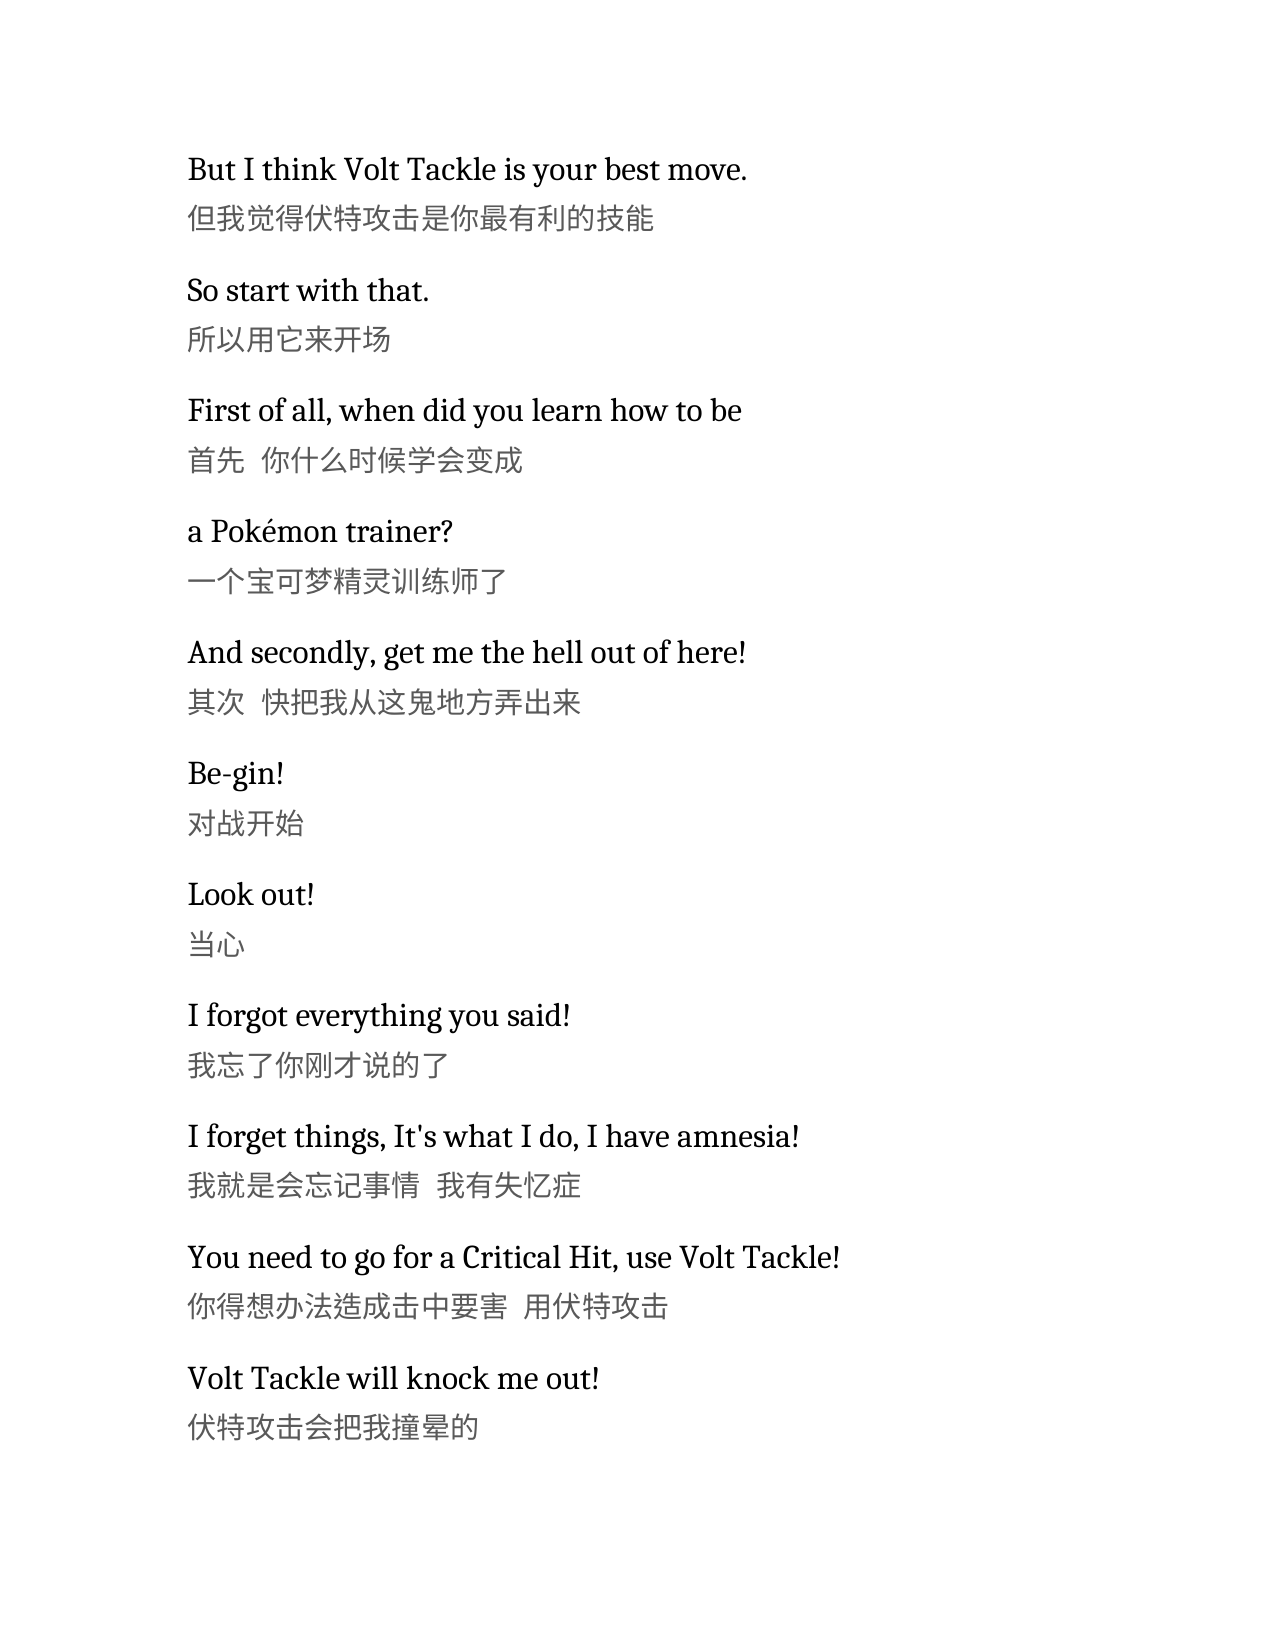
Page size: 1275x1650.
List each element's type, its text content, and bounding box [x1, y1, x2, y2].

text 对战开始 [187, 803, 1087, 843]
text 一个宝可梦精灵训练师了 [187, 561, 1087, 601]
text a Pokémon trainer? [187, 513, 1087, 551]
text 所以用它来开场 [187, 319, 1087, 359]
text You need to go for a Critical Hit, use Volt Tackle! [187, 1238, 1087, 1277]
text And secondly, get me the hell out of here! [187, 634, 1087, 672]
text 伏特攻击会把我撞晕的 [187, 1408, 1087, 1447]
text 我忘了你刚才说的了 [187, 1045, 1087, 1084]
text 其次 快把我从这鬼地方弄出来 [187, 682, 1087, 722]
text 首先 你什么时候学会变成 [187, 440, 1087, 480]
text 我就是会忘记事情 我有失忆症 [187, 1166, 1087, 1205]
text Be-gin! [187, 755, 1087, 793]
text But I think Volt Tackle is your best move. [187, 150, 1087, 188]
text First of all, when did you learn how to be [187, 392, 1087, 430]
text I forget things, It's what I do, I have amnesia! [187, 1117, 1087, 1156]
text 但我觉得伏特攻击是你最有利的技能 [187, 198, 1087, 238]
text I forgot everything you said! [187, 997, 1087, 1035]
text So start with that. [187, 271, 1087, 309]
text 你得想办法造成击中要害 用伏特攻击 [187, 1287, 1087, 1326]
text 当心 [187, 924, 1087, 963]
text Look out! [187, 876, 1087, 914]
text Volt Tackle will knock me out! [187, 1359, 1087, 1398]
